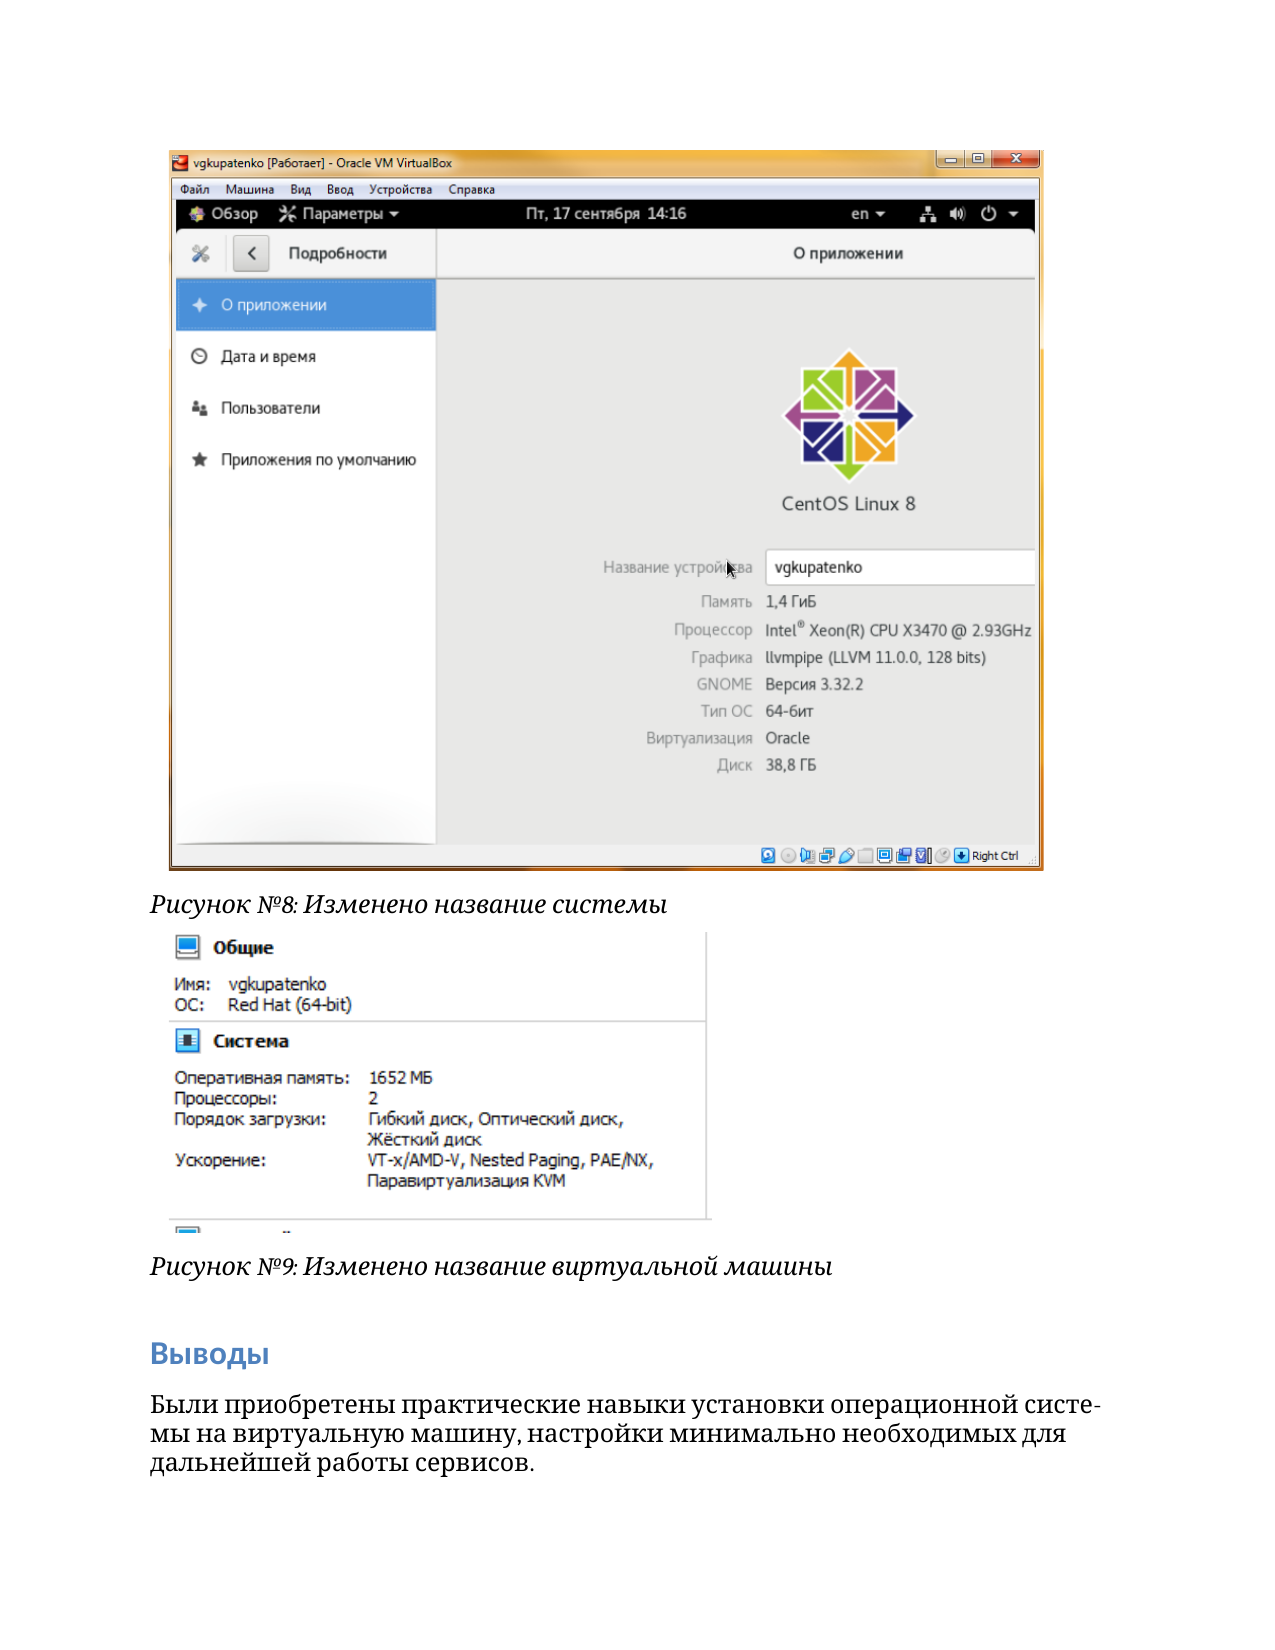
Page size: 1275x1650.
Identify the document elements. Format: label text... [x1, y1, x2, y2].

text Рисунок №8: Изменено название системы [150, 891, 1125, 920]
text Рисунок №9: Изменено название виртуальной машины [150, 1253, 1125, 1282]
picture [168, 932, 712, 1233]
text Были приобретены практические навыки установки операционной систе- мы на виртуальную машину, настройки минимально необходимых для дальнейшей работы сервисов. [150, 1391, 1125, 1478]
subtitle Выводы [150, 1332, 1125, 1373]
picture [168, 150, 1044, 871]
